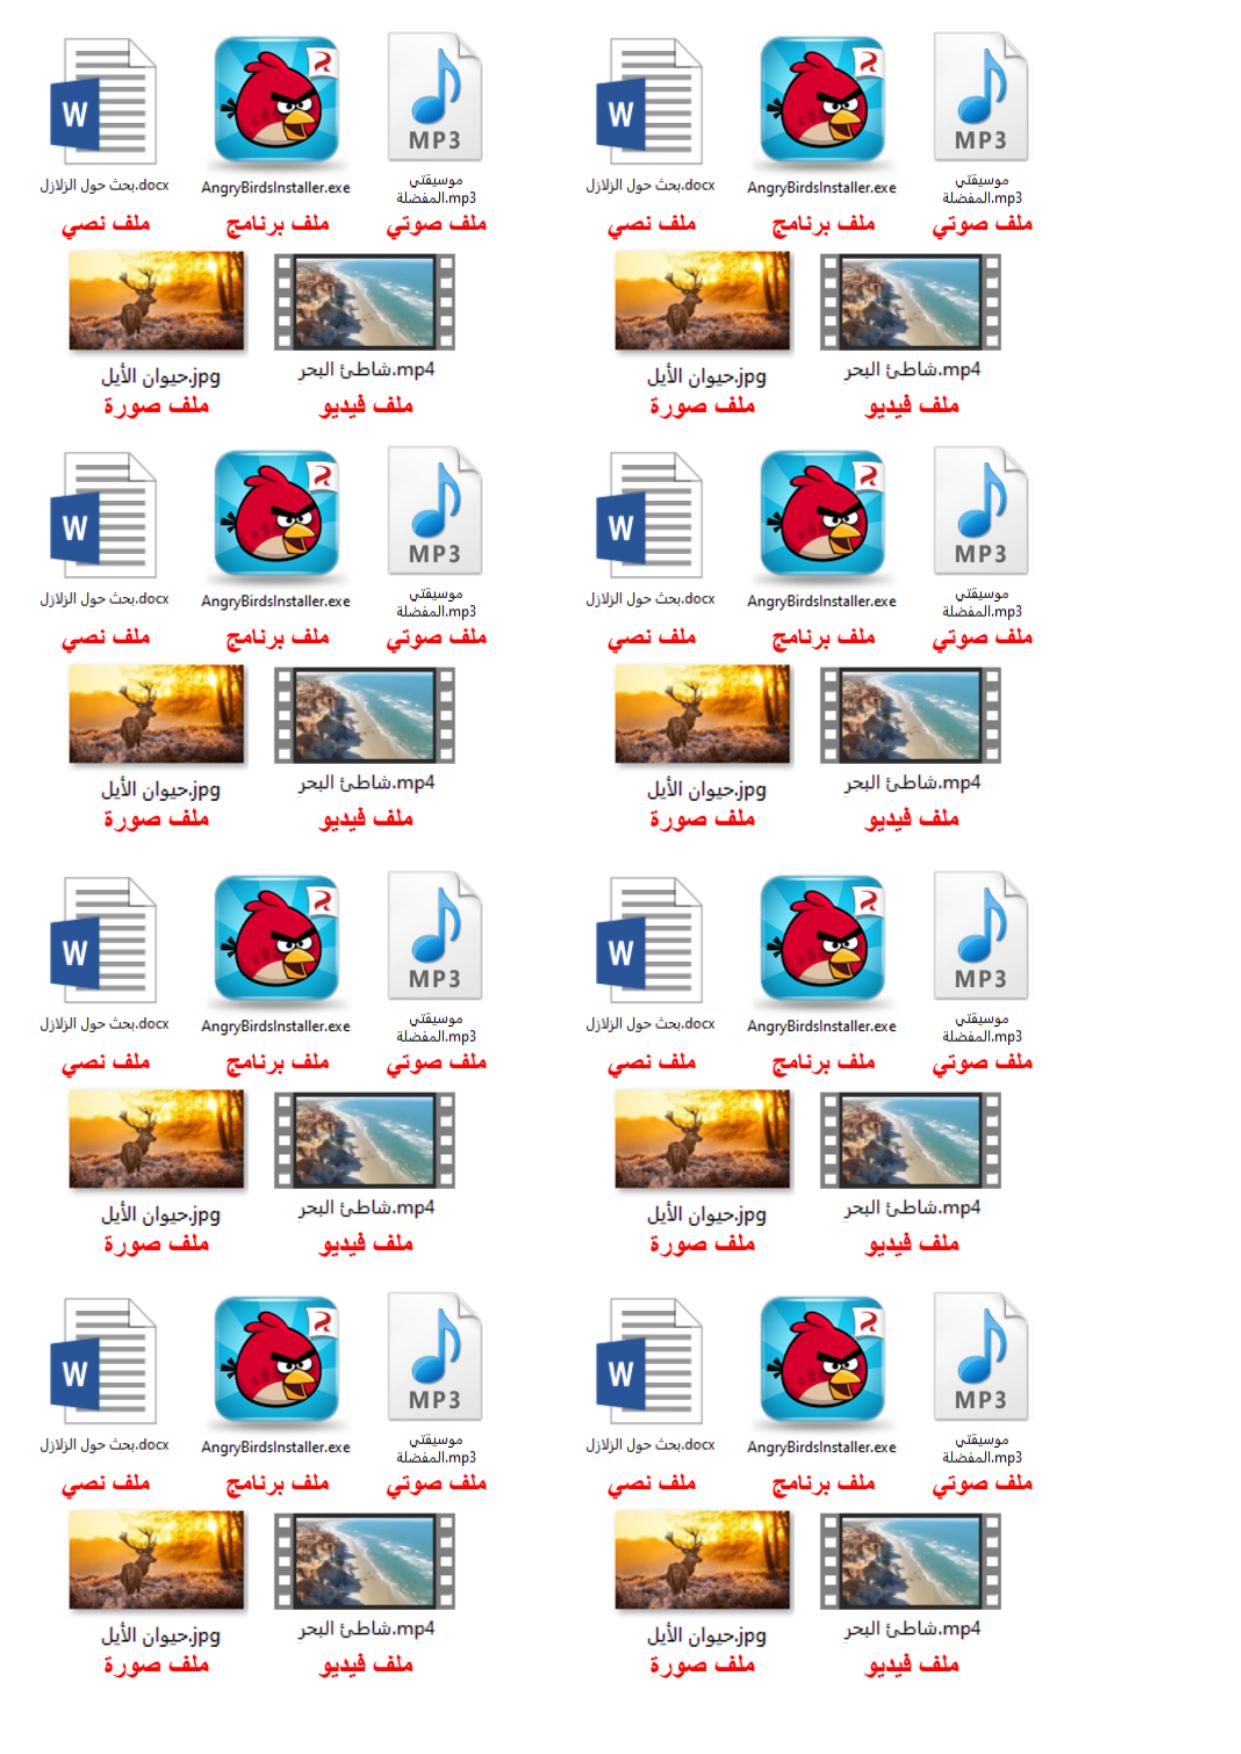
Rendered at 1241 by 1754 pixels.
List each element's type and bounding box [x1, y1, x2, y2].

picture [28, 1283, 496, 1683]
table_header [18, 18, 563, 430]
picture [574, 437, 1042, 837]
table_cell [18, 430, 563, 845]
picture [28, 862, 496, 1262]
picture [574, 24, 1042, 424]
picture [28, 24, 496, 424]
picture [574, 1283, 1042, 1683]
picture [28, 437, 496, 837]
table_cell [564, 845, 1213, 1279]
table_cell [18, 845, 563, 1279]
picture [574, 862, 1042, 1262]
table_cell [18, 1279, 563, 1687]
table_cell [564, 1279, 1213, 1687]
table_cell [564, 430, 1213, 845]
table_header [564, 18, 1213, 430]
